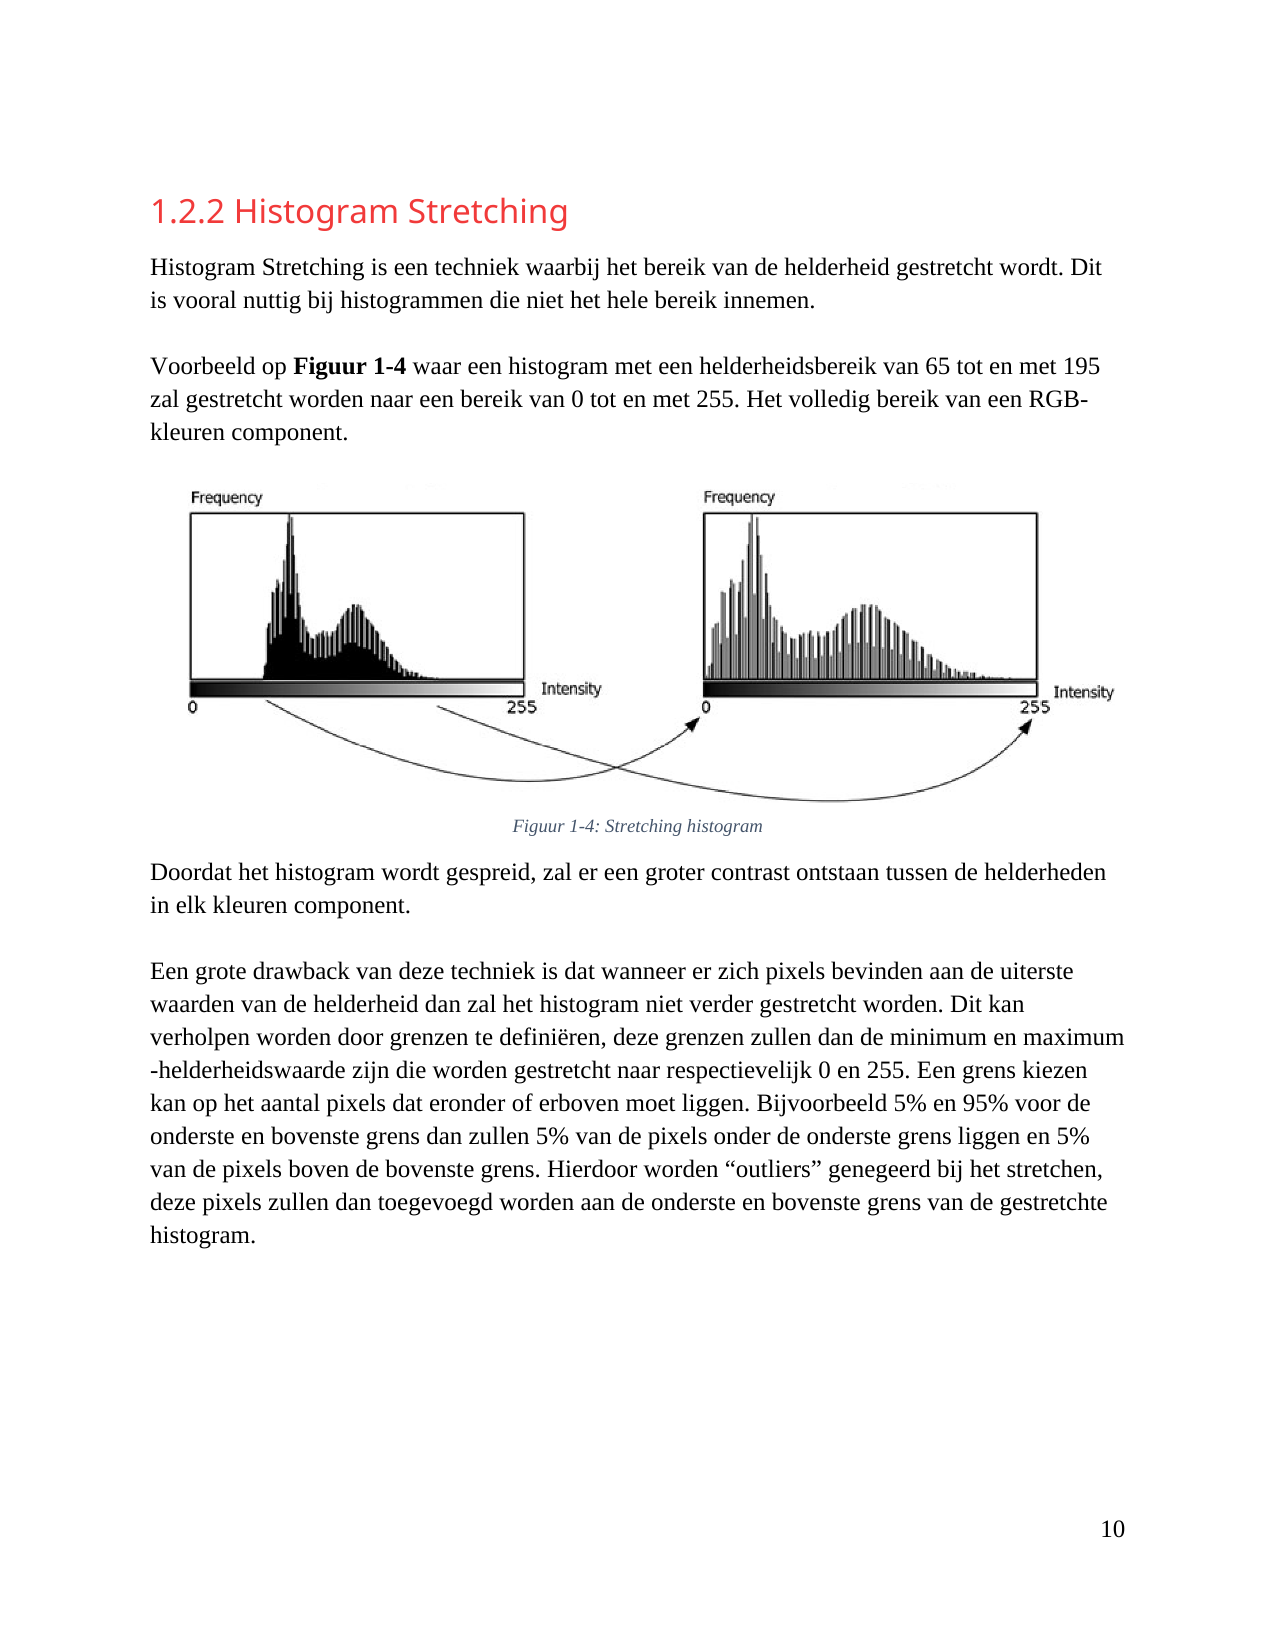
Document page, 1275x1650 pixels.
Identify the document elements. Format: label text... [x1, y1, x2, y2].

text Een grote drawback van deze techniek is dat wanneer er zich pixels bevinden aan de uiterste waarden van de helderheid dan zal het histogram niet verder gestretcht worden. Dit kan verholpen worden door grenzen te definiëren, deze grenzen zullen dan de minimum en maximum -helderheidswaarde zijn die worden gestretcht naar respectievelijk 0 en 255. Een grens kiezen kan op het aantal pixels dat eronder of erboven moet liggen. Bijvoorbeeld 5% en 95% voor de onderste en bovenste grens dan zullen 5% van de pixels onder de onderste grens liggen en 5% van de pixels boven de bovenste grens. Hierdoor worden “outliers” genegeerd bij het stretchen, deze pixels zullen dan toegevoegd worden aan de onderste en bovenste grens van de gestretchte histogram. [150, 956, 1125, 1249]
text Doordat het histogram wordt gespreid, zal er een groter contrast ontstaan tussen de helderheden in elk kleuren component. [150, 857, 1125, 919]
subtitle Histogram Stretching [150, 187, 1125, 233]
text Voorbeeld op Figuur 1-4 waar een histogram met een helderheidsbereik van 65 tot en met 195 zal gestretcht worden naar een bereik van 0 tot en met 255. Het volledig bereik van een RGB-kleuren component. [150, 351, 1125, 446]
text Histogram Stretching is een techniek waarbij het bereik van de helderheid gestretcht wordt. Dit is vooral nuttig bij histogrammen die niet het hele bereik innemen. [150, 252, 1125, 314]
picture [150, 483, 1125, 811]
